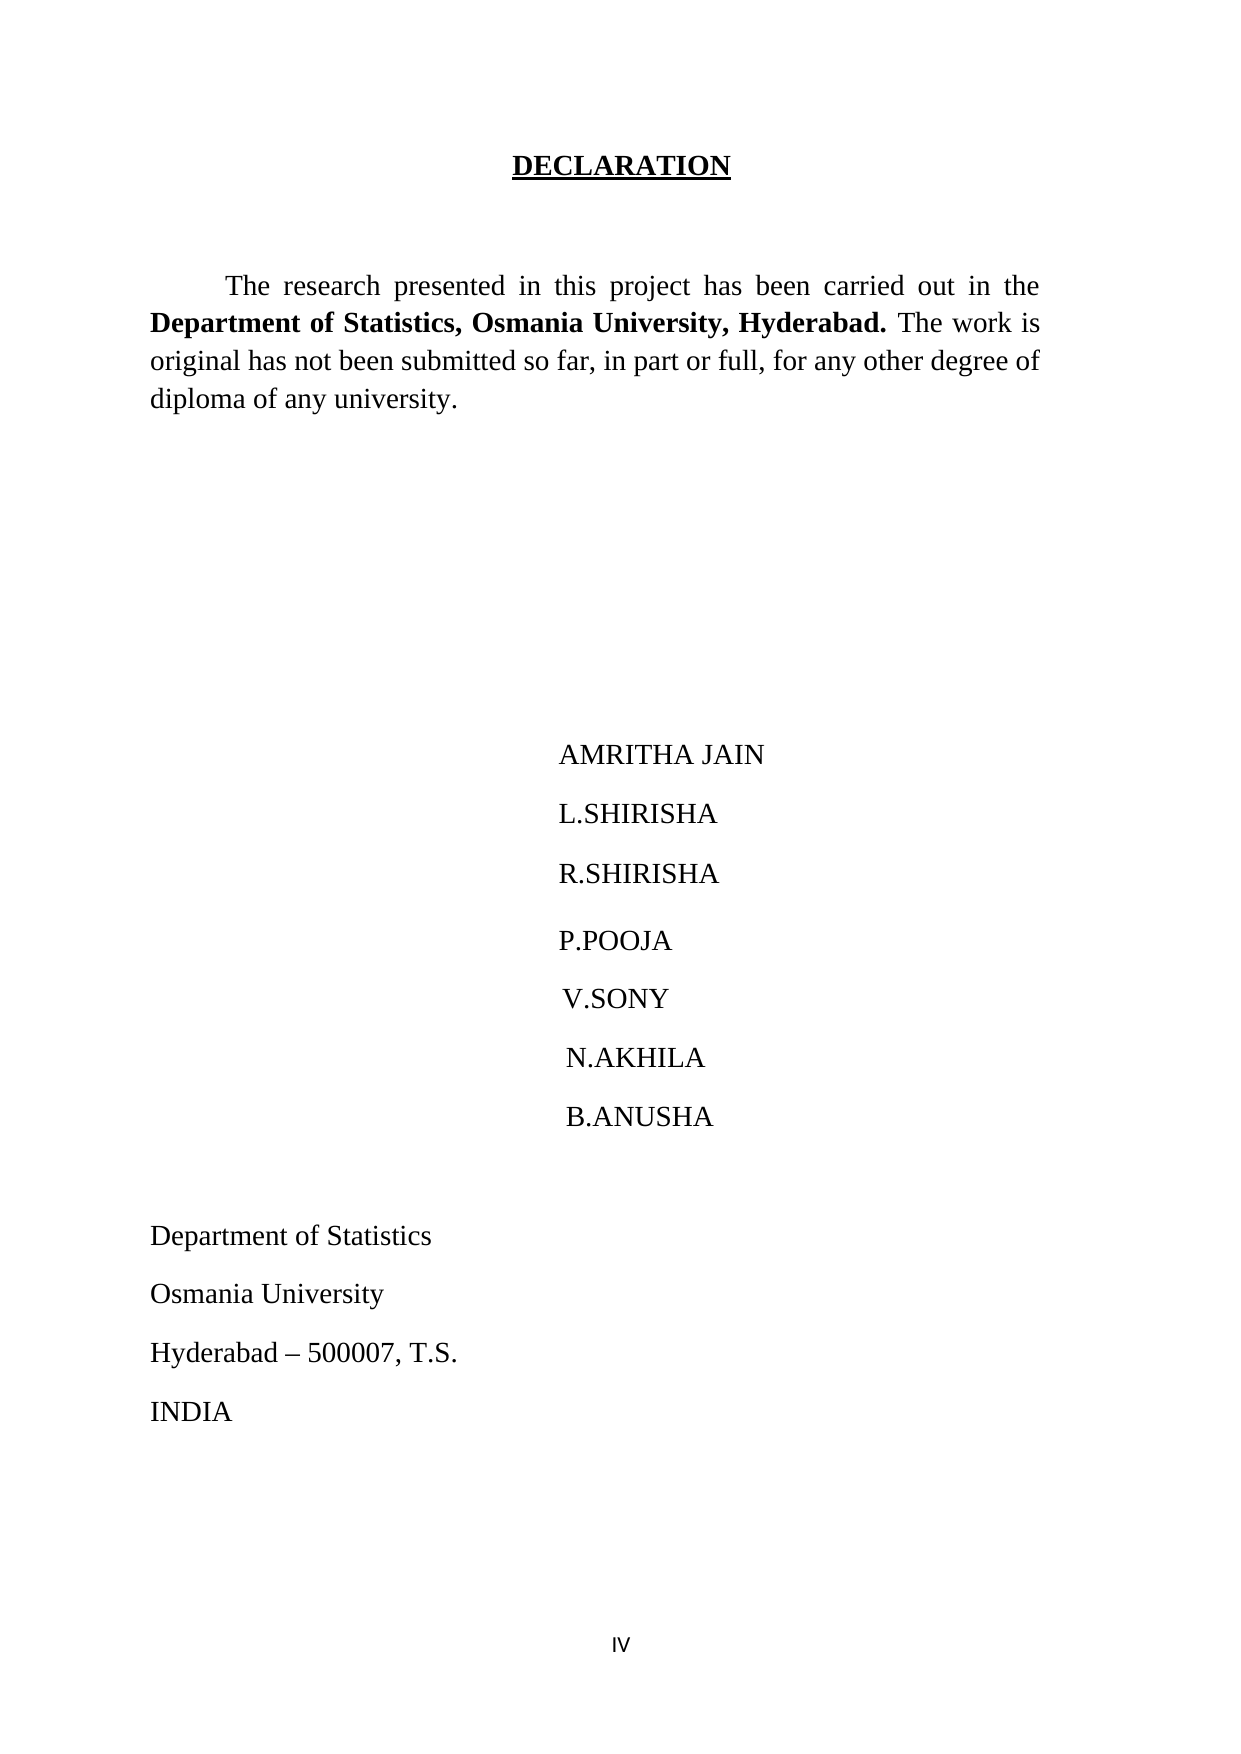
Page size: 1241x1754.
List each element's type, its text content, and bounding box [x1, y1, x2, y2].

text AMRITHA JAIN [558, 737, 1153, 771]
text The research presented in this project has been carried out in the Department of Statistics, Osmania University, Hyderabad. The work is original has not been submitted so far, in part or full, for any other degree of diploma of any university. [150, 268, 1041, 414]
text V.SONY N.AKHILA [562, 981, 936, 1073]
text L.SHIRISHA [558, 797, 1153, 830]
text B.ANUSHA [566, 1099, 1153, 1132]
text Department of Statistics Osmania University Hyderabad – 500007, T.S. INDIA [150, 1218, 461, 1428]
text DECLARATION [462, 148, 780, 182]
text P.POOJA [558, 923, 1153, 957]
text R.SHIRISHA [558, 856, 1153, 890]
